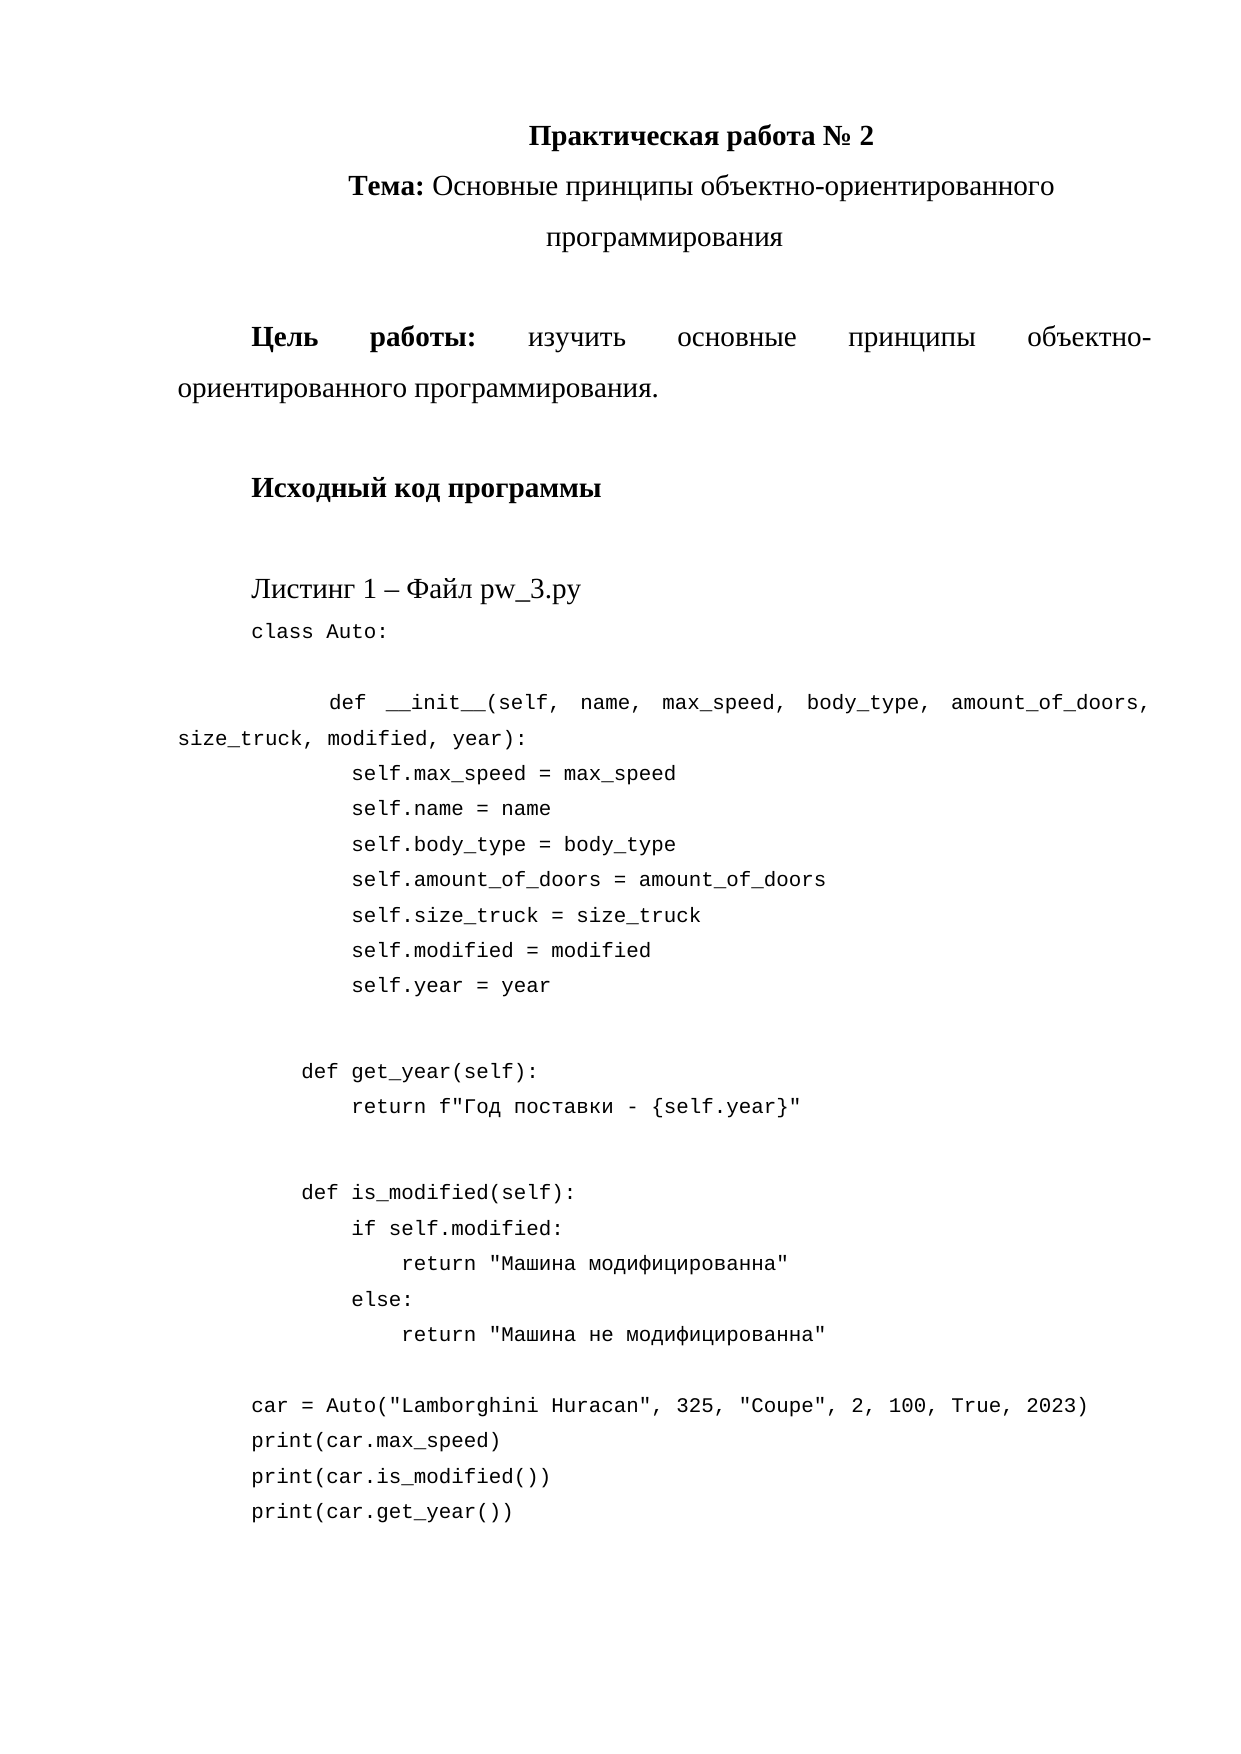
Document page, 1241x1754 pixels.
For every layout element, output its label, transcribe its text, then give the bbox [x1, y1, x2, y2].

text Листинг 1 – Файл pw_3.py [177, 571, 1152, 604]
text return "Машина модифицированна" [177, 1253, 1152, 1277]
text def __init__(self, name, max_speed, body_type, amount_of_doors, size_truck, modified, year): [177, 692, 1152, 751]
text print(car.max_speed) [177, 1430, 1152, 1454]
text print(car.is_modified()) [177, 1466, 1152, 1489]
text class Auto: [177, 621, 1152, 645]
text car = Auto("Lamborghini Huracan", 325, "Coupe", 2, 100, True, 2023) [177, 1395, 1152, 1418]
text self.modified = modified [177, 940, 1152, 964]
text self.max_speed = max_speed [177, 763, 1152, 787]
text self.body_type = body_type [177, 834, 1152, 857]
text def get_year(self): [177, 1061, 1152, 1085]
text Исходный код программы [177, 470, 1152, 504]
text Тема: Основные принципы объектно-ориентированного программирования [177, 168, 1152, 252]
text return f"Год поставки - {self.year}" [177, 1097, 1152, 1120]
text self.name = name [177, 798, 1152, 822]
text def is_modified(self): [177, 1182, 1152, 1206]
text self.amount_of_doors = amount_of_doors [177, 869, 1152, 893]
text self.year = year [177, 975, 1152, 999]
text if self.modified: [177, 1218, 1152, 1241]
text return "Машина не модифицированна" [177, 1324, 1152, 1348]
text Цель работы: изучить основные принципы объектно-ориентированного программирования. [177, 319, 1152, 403]
text print(car.get_year()) [177, 1501, 1152, 1525]
text self.size_truck = size_truck [177, 904, 1152, 928]
text else: [177, 1288, 1152, 1312]
text Практическая работа № 2 [177, 118, 1152, 152]
